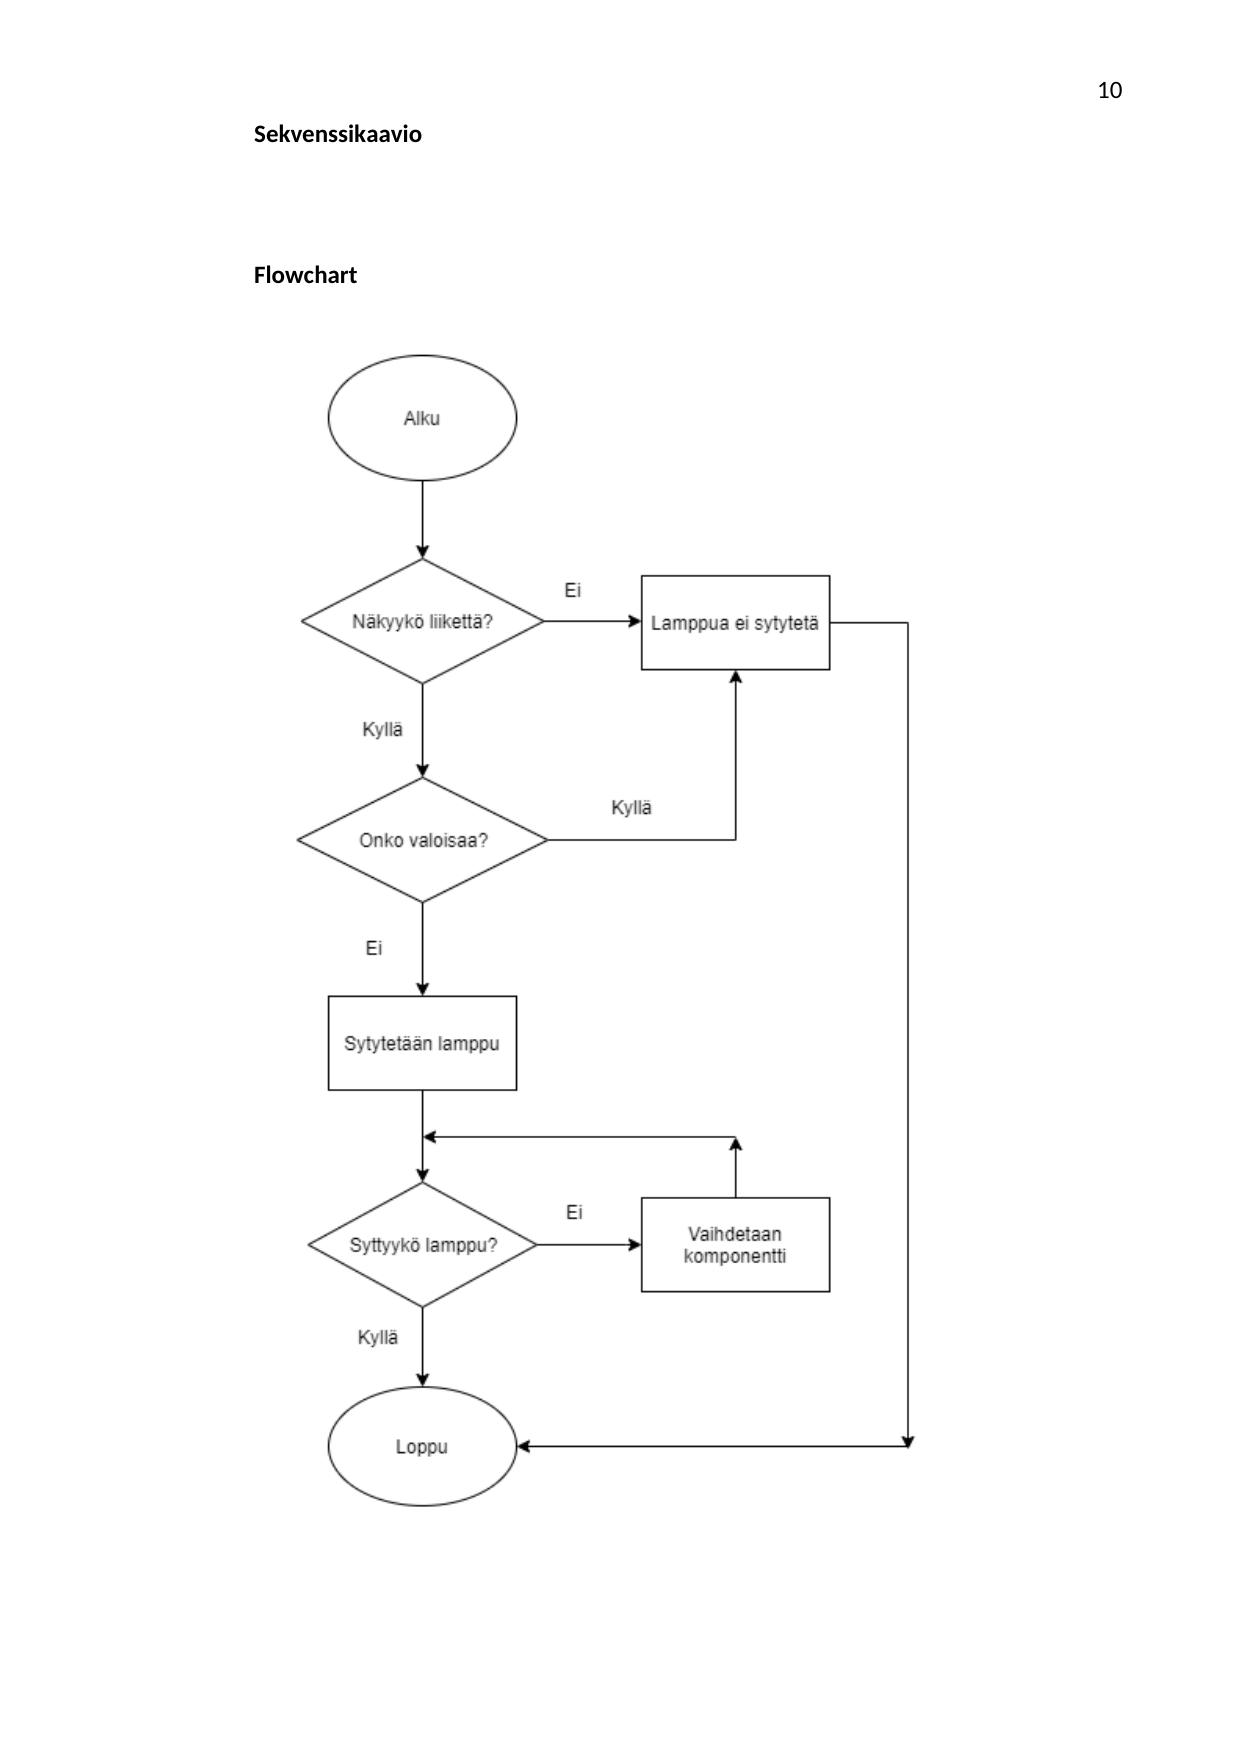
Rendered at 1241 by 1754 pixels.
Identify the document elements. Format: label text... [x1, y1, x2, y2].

text Flowchart [254, 259, 1122, 290]
text Sekvenssikaavio [254, 118, 1122, 149]
picture [253, 330, 967, 1535]
